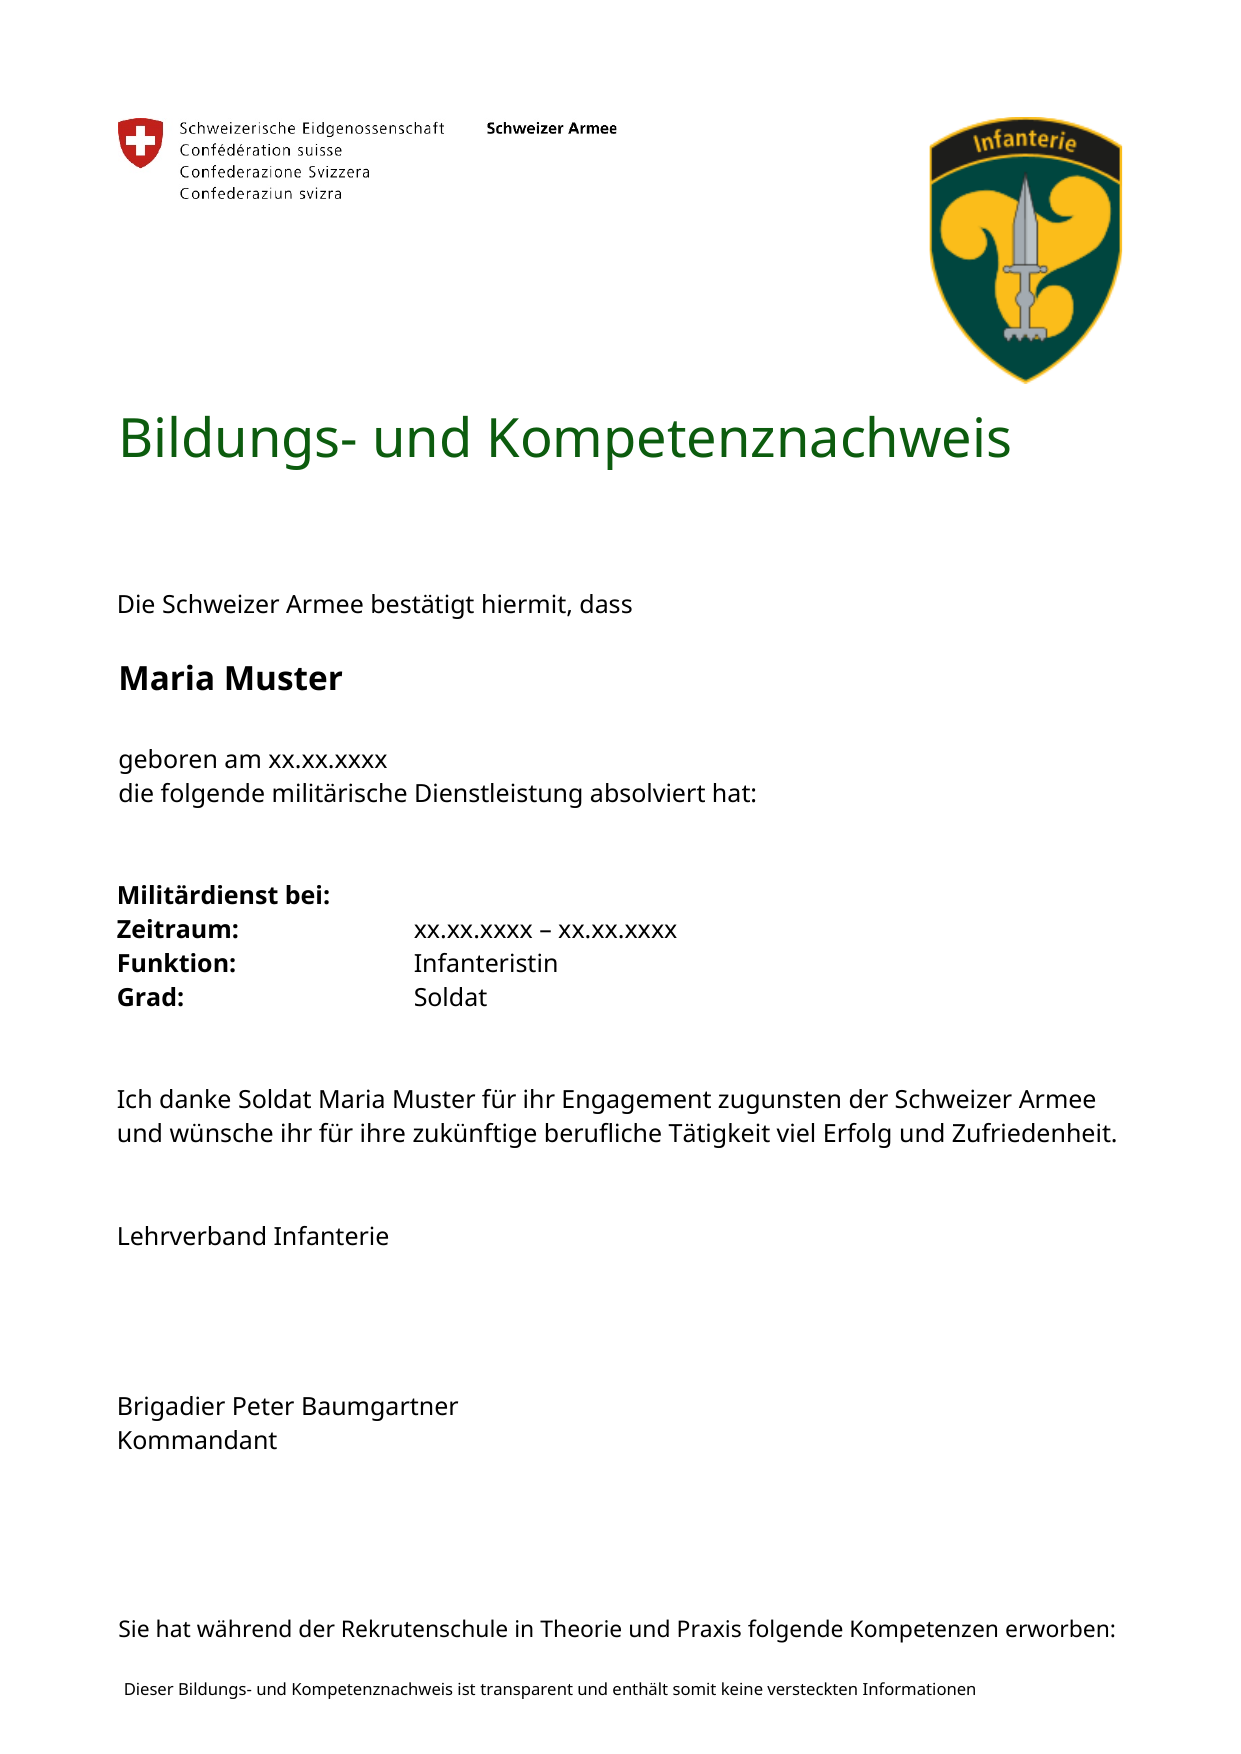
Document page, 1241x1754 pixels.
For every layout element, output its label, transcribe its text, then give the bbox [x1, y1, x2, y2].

text Sie hat während der Rekrutenschule in Theorie und Praxis folgende Kompetenzen erworben: [118, 1613, 1122, 1644]
text Zeitraum: xx.xx.xxxx – xx.xx.xxxx [117, 912, 1122, 946]
text Brigadier Peter Baumgartner [117, 1388, 1122, 1423]
text Kommandant [117, 1423, 1122, 1457]
text Militärdienst bei: [117, 878, 1122, 912]
picture [118, 118, 617, 199]
text Funktion: Infanteristin [117, 946, 1122, 980]
text geboren am xx.xx.xxxx [118, 741, 1122, 775]
text Lehrverband Infanterie [117, 1218, 1122, 1252]
text Bildungs- und Kompetenznachweis [118, 400, 1122, 474]
text die folgende militärische Dienstleistung absolviert hat: [118, 775, 1122, 809]
text Grad: Soldat [117, 980, 1122, 1014]
picture [929, 117, 1123, 384]
text Ich danke Soldat Maria Muster für ihr Engagement zugunsten der Schweizer Armee und wünsche ihr für ihre zukünftige berufliche Tätigkeit viel Erfolg und Zufriedenheit. [117, 1048, 1122, 1150]
text Die Schweizer Armee bestätigt hiermit, dass [117, 587, 1122, 621]
text Maria Muster [118, 655, 1122, 701]
